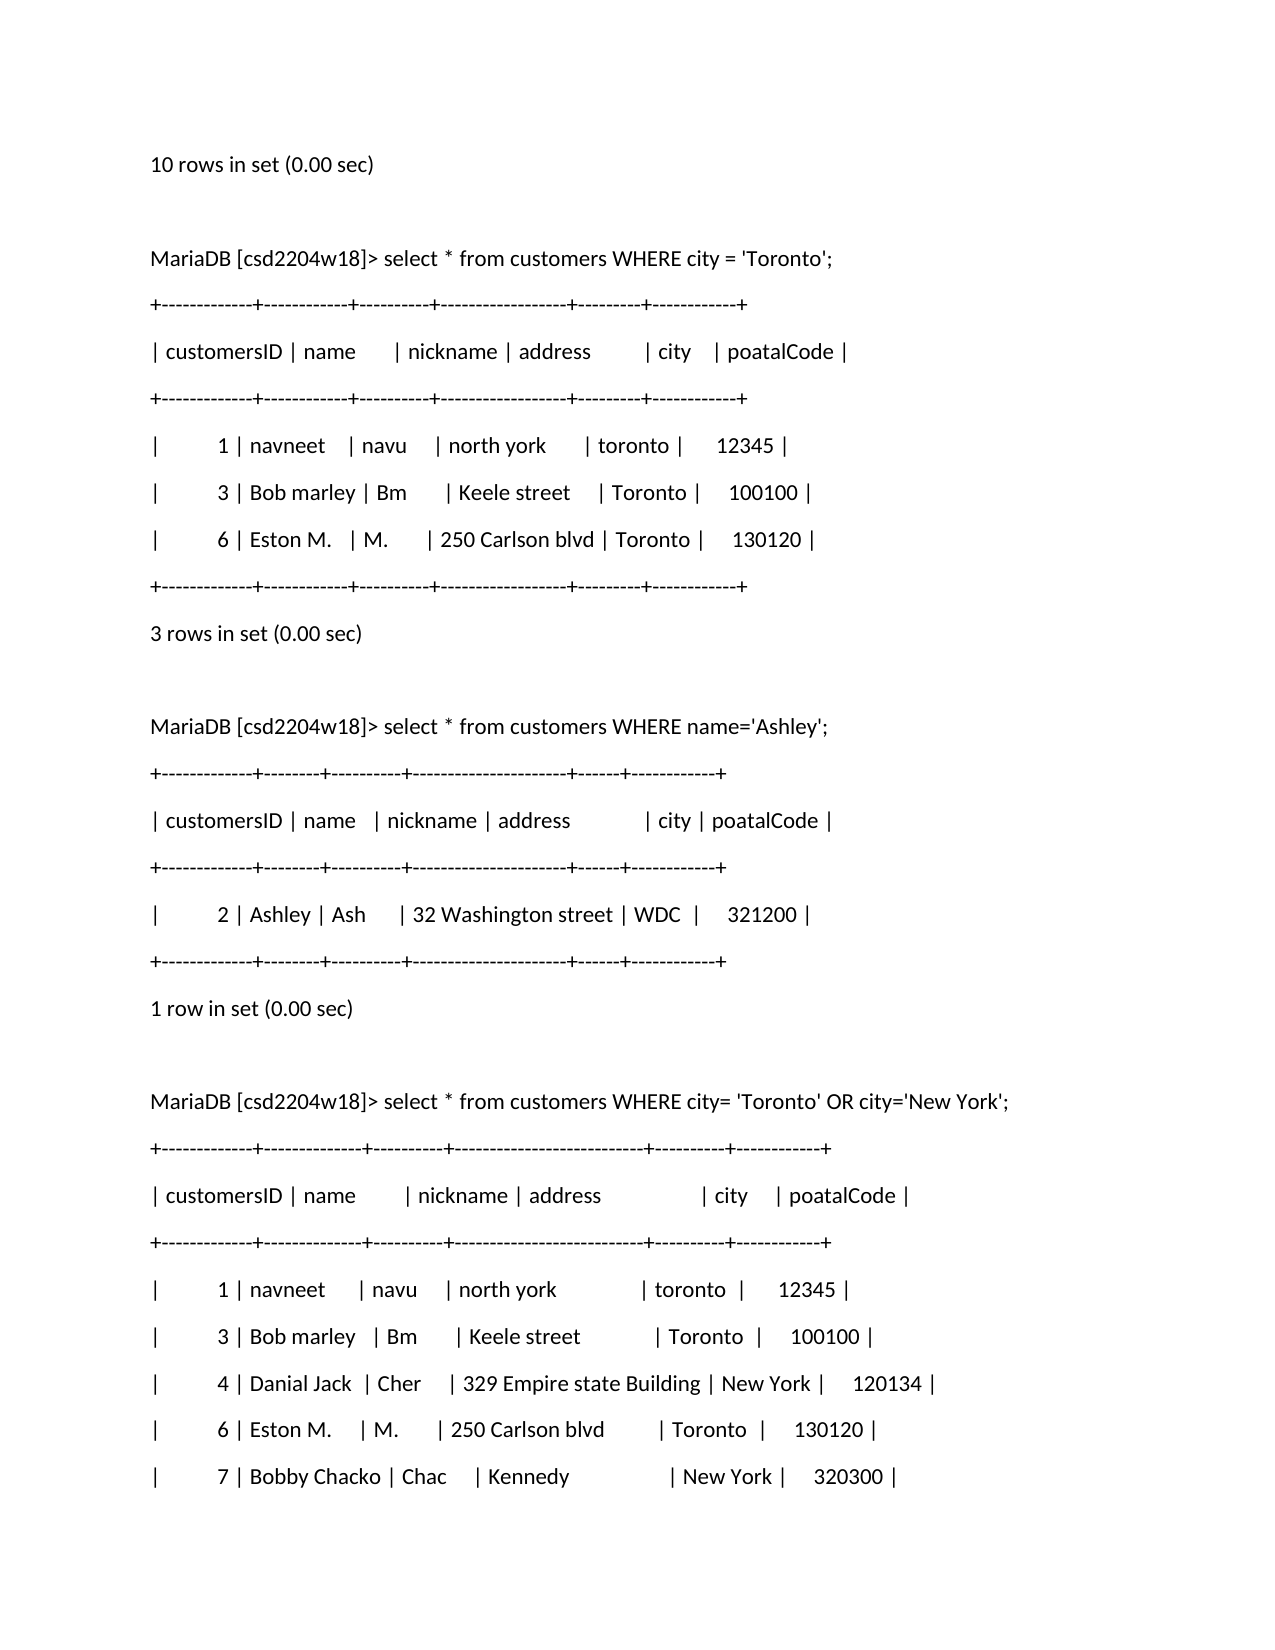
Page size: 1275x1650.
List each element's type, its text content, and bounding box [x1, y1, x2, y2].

text +-------------+--------------+----------+---------------------------+----------+------------+ [150, 1134, 1125, 1162]
text +-------------+--------+----------+----------------------+------+------------+ [150, 853, 1125, 881]
text | 1 | navneet | navu | north york | toronto | 12345 | [150, 1275, 1125, 1303]
text | customersID | name | nickname | address | city | poatalCode | [150, 337, 1125, 366]
text | customersID | name | nickname | address | city | poatalCode | [150, 1181, 1125, 1209]
text | customersID | name | nickname | address | city | poatalCode | [150, 806, 1125, 834]
text MariaDB [csd2204w18]> select * from customers WHERE city= 'Toronto' OR city='New York'; [150, 1087, 1125, 1116]
text | 1 | navneet | navu | north york | toronto | 12345 | [150, 431, 1125, 459]
text 3 rows in set (0.00 sec) [150, 619, 1125, 647]
text +-------------+--------+----------+----------------------+------+------------+ [150, 947, 1125, 975]
text | 3 | Bob marley | Bm | Keele street | Toronto | 100100 | [150, 478, 1125, 506]
text | 2 | Ashley | Ash | 32 Washington street | WDC | 321200 | [150, 900, 1125, 928]
text | 3 | Bob marley | Bm | Keele street | Toronto | 100100 | [150, 1322, 1125, 1350]
text 10 rows in set (0.00 sec) [150, 150, 1125, 178]
text MariaDB [csd2204w18]> select * from customers WHERE name='Ashley'; [150, 712, 1125, 741]
text +-------------+------------+----------+------------------+---------+------------+ [150, 572, 1125, 600]
text +-------------+--------+----------+----------------------+------+------------+ [150, 759, 1125, 787]
text +-------------+------------+----------+------------------+---------+------------+ [150, 384, 1125, 412]
text 1 row in set (0.00 sec) [150, 994, 1125, 1022]
text +-------------+--------------+----------+---------------------------+----------+------------+ [150, 1228, 1125, 1256]
text | 7 | Bobby Chacko | Chac | Kennedy | New York | 320300 | [150, 1462, 1125, 1491]
text | 6 | Eston M. | M. | 250 Carlson blvd | Toronto | 130120 | [150, 525, 1125, 553]
text | 4 | Danial Jack | Cher | 329 Empire state Building | New York | 120134 | [150, 1369, 1125, 1397]
text | 6 | Eston M. | M. | 250 Carlson blvd | Toronto | 130120 | [150, 1416, 1125, 1444]
text MariaDB [csd2204w18]> select * from customers WHERE city = 'Toronto'; [150, 244, 1125, 272]
text +-------------+------------+----------+------------------+---------+------------+ [150, 291, 1125, 319]
